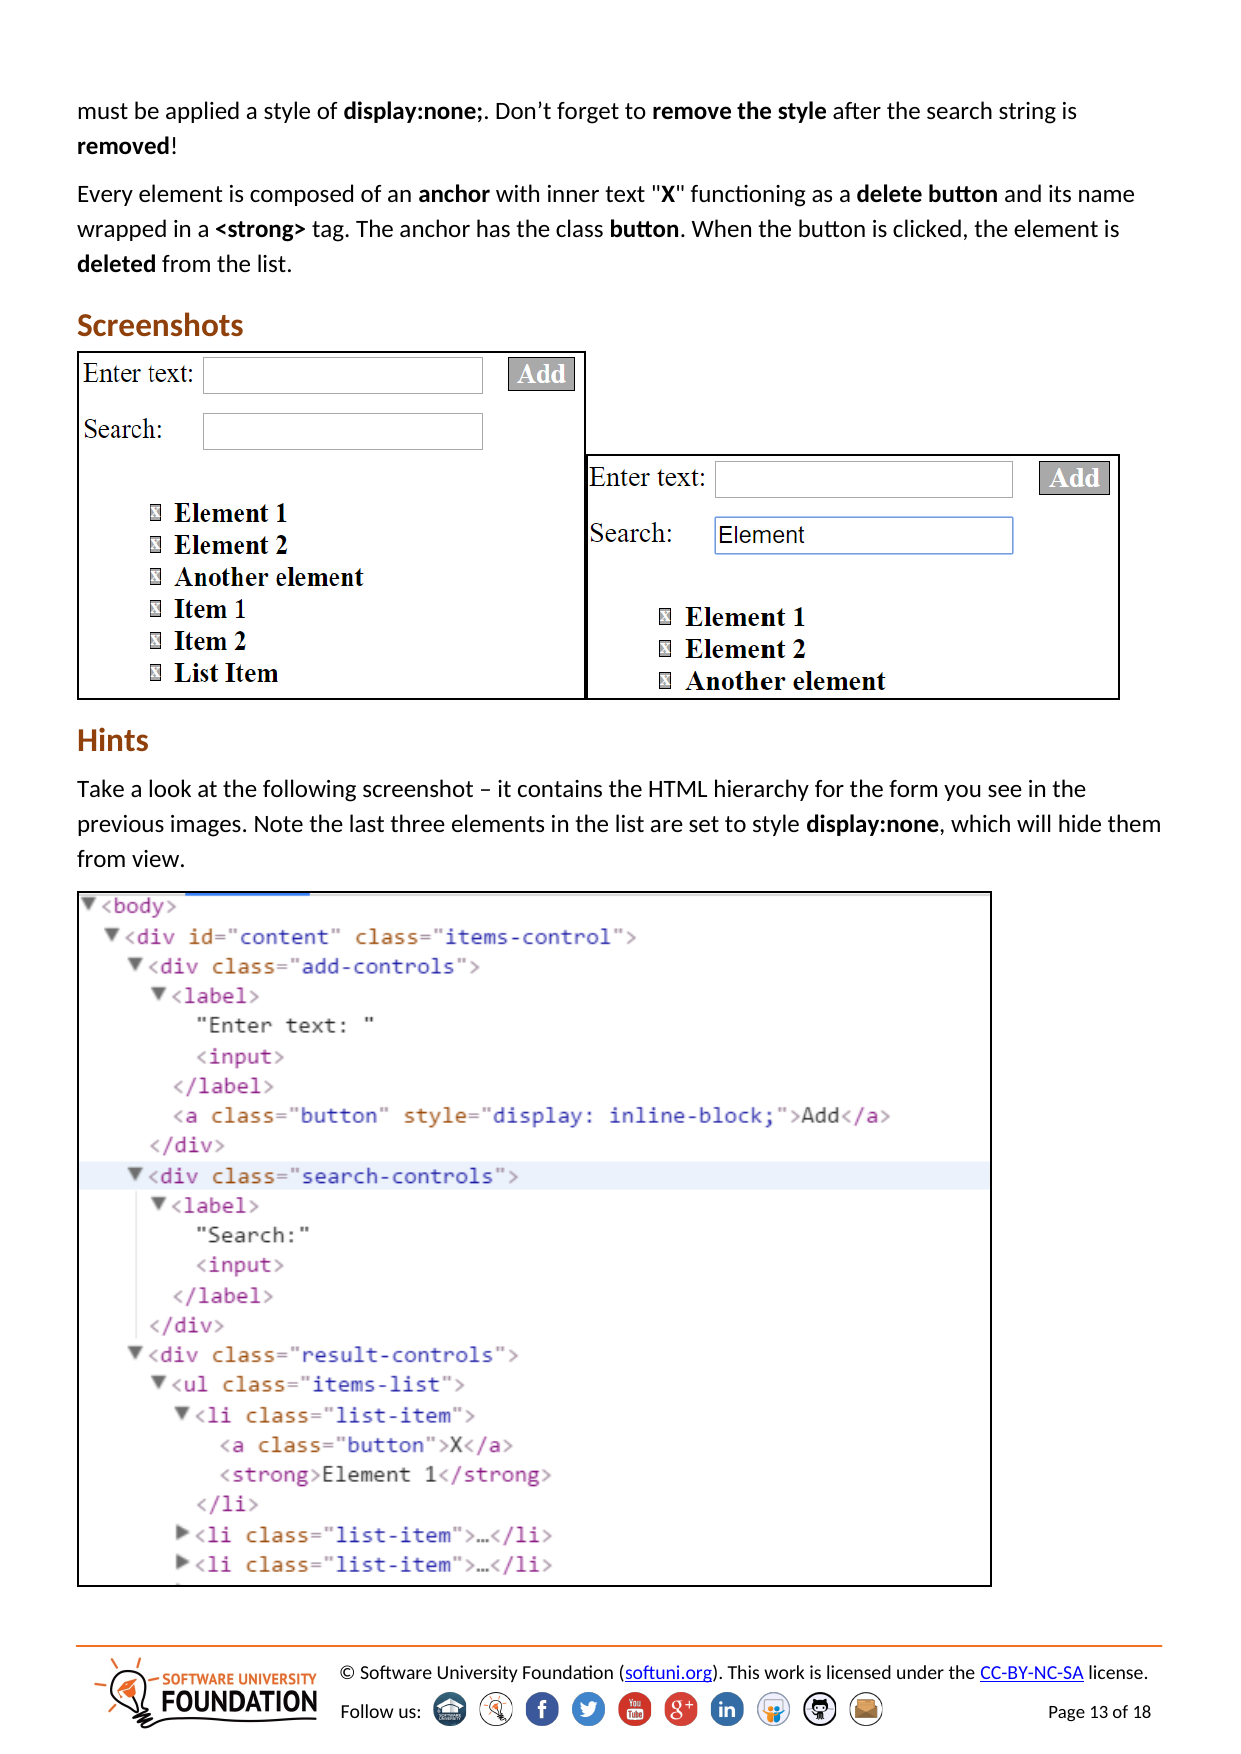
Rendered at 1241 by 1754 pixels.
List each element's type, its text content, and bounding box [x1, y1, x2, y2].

picture [618, 1692, 652, 1726]
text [77, 95, 1163, 161]
text Take a look at the following screenshot – it contains the HTML hierarchy for the form you see in the previous images. Note the last three elements in the list are set to style display:none, which will hide them from view. [77, 774, 1163, 874]
picture [433, 1692, 467, 1726]
picture [664, 1692, 698, 1726]
picture [93, 1656, 317, 1729]
subtitle Hints [77, 718, 1163, 759]
picture [525, 1692, 559, 1726]
picture [479, 1692, 513, 1726]
picture [710, 1692, 744, 1726]
picture [757, 1692, 790, 1726]
picture [572, 1692, 605, 1726]
picture [803, 1692, 837, 1726]
picture [588, 456, 1118, 698]
text Every element is composed of an anchor with inner text "X" functioning as a delete button and its name wrapped in a <strong> tag. The anchor has the class button. When the button is clicked, the element is deleted from the list. [77, 178, 1163, 278]
picture [79, 893, 990, 1585]
picture [79, 353, 584, 698]
picture [849, 1692, 883, 1726]
